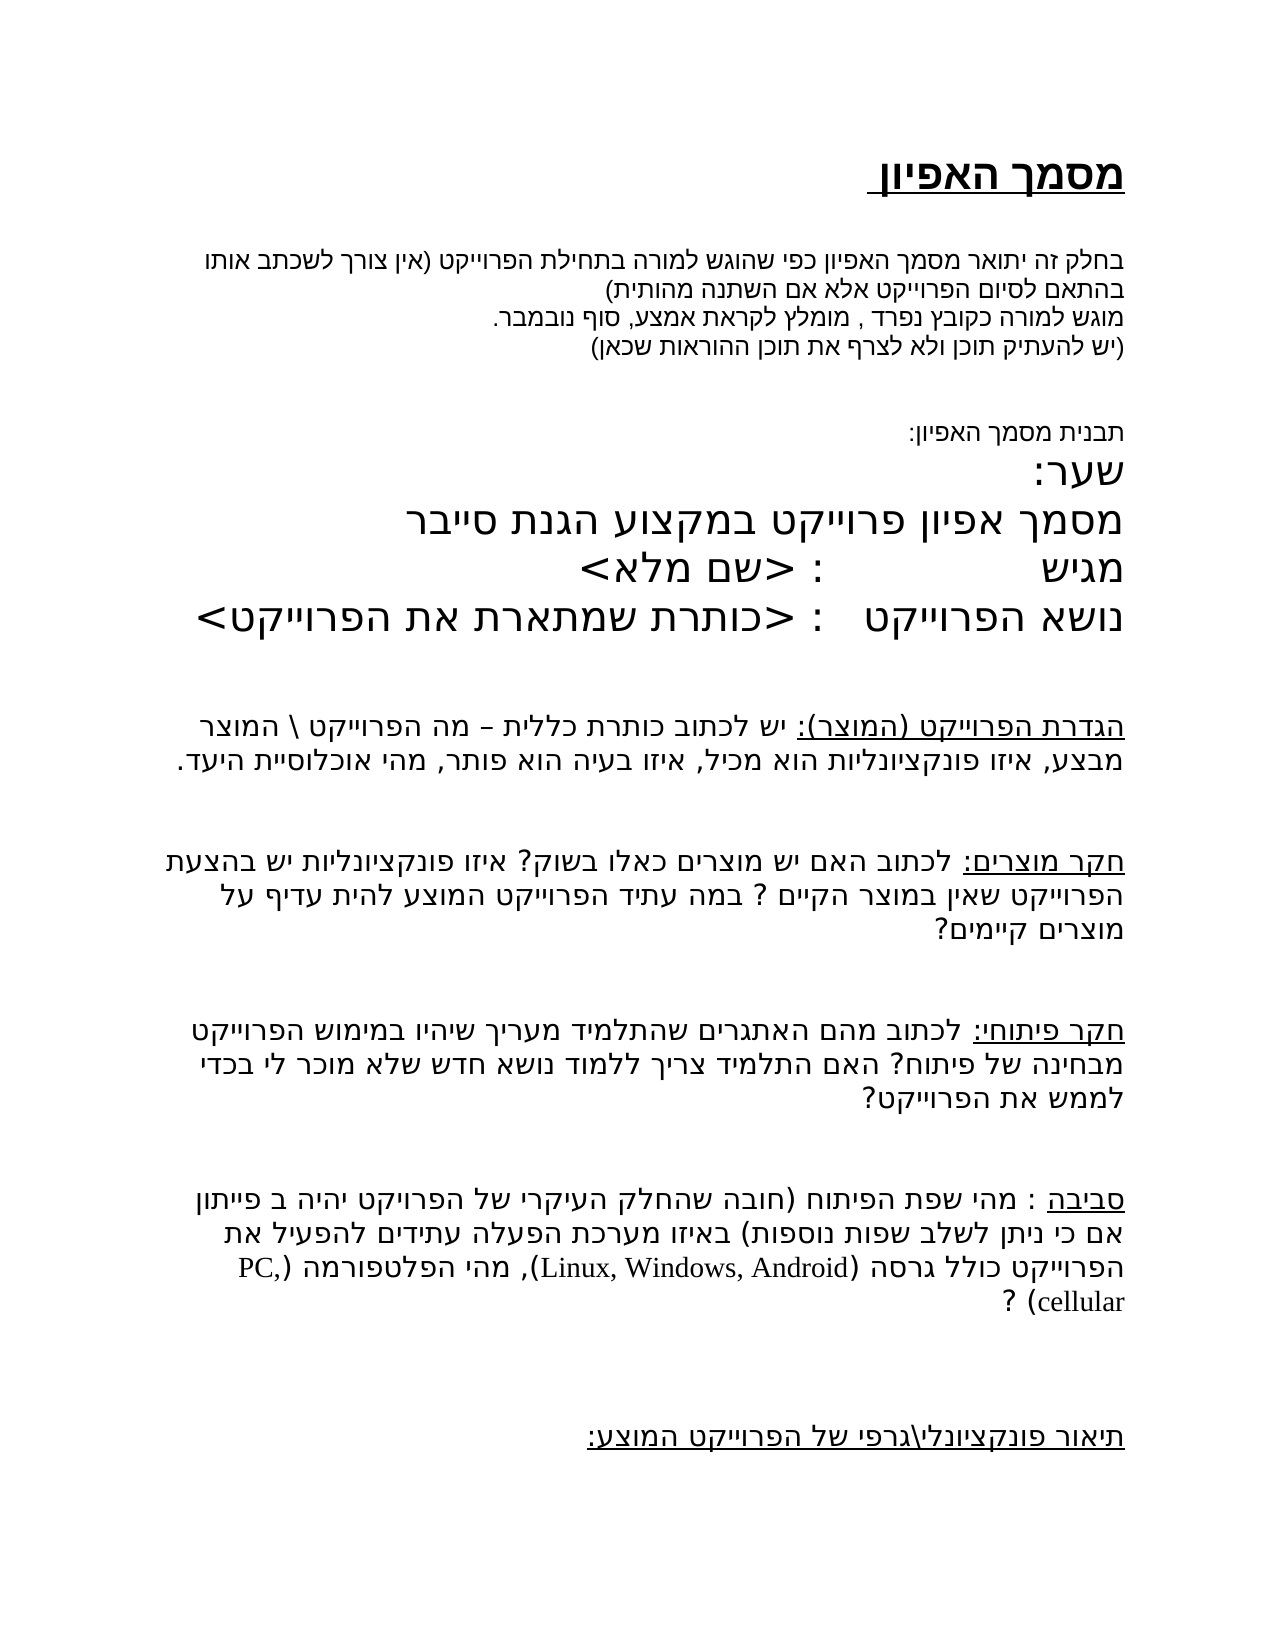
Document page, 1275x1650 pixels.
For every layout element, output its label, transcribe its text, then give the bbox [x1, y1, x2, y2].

subtitle מסמך האפיון [150, 150, 1125, 198]
text שער: [150, 447, 1125, 496]
text סביבה : מהי שפת הפיתוח (חובה שהחלק העיקרי של הפרויקט יהיה ב פייתון אם כי ניתן לשלב שפות נוספות) באיזו מערכת הפעלה עתידים להפעיל את הפרוייקט כולל גרסה (Linux, Windows, Android), מהי הפלטפורמה (PC, cellular) ? [150, 1182, 1125, 1318]
text מגיש : <שם מלא> [150, 544, 1125, 593]
text תיאור פונקציונלי\גרפי של הפרוייקט המוצע: [150, 1419, 1125, 1453]
text מסמך אפיון פרוייקט במקצוע הגנת סייבר [150, 496, 1125, 544]
text הגדרת הפרוייקט (המוצר): יש לכתוב כותרת כללית – מה הפרוייקט \ המוצר מבצע, איזו פונקציונליות הוא מכיל, איזו בעיה הוא פותר, מהי אוכלוסיית היעד. [150, 641, 1125, 777]
text (יש להעתיק תוכן ולא לצרף את תוכן ההוראות שכאן) [150, 332, 1125, 389]
text בחלק זה יתואר מסמך האפיון כפי שהוגש למורה בתחילת הפרוייקט (אין צורך לשכתב אותו בהתאם לסיום הפרוייקט אלא אם השתנה מהותית) מוגש למורה כקובץ נפרד , מומלץ לקראת אמצע, סוף נובמבר. [150, 246, 1125, 332]
text תבנית מסמך האפיון: [150, 418, 1125, 447]
text חקר פיתוחי: לכתוב מהם האתגרים שהתלמיד מעריך שיהיו במימוש הפרוייקט מבחינה של פיתוח? האם התלמיד צריך ללמוד נושא חדש שלא מוכר לי בכדי לממש את הפרוייקט? [150, 1013, 1125, 1115]
text חקר מוצרים: לכתוב האם יש מוצרים כאלו בשוק? איזו פונקציונליות יש בהצעת הפרוייקט שאין במוצר הקיים ? במה עתיד הפרוייקט המוצע להית עדיף על מוצרים קיימים? [150, 844, 1125, 946]
text נושא הפרוייקט : <כותרת שמתארת את הפרוייקט> [150, 593, 1125, 641]
